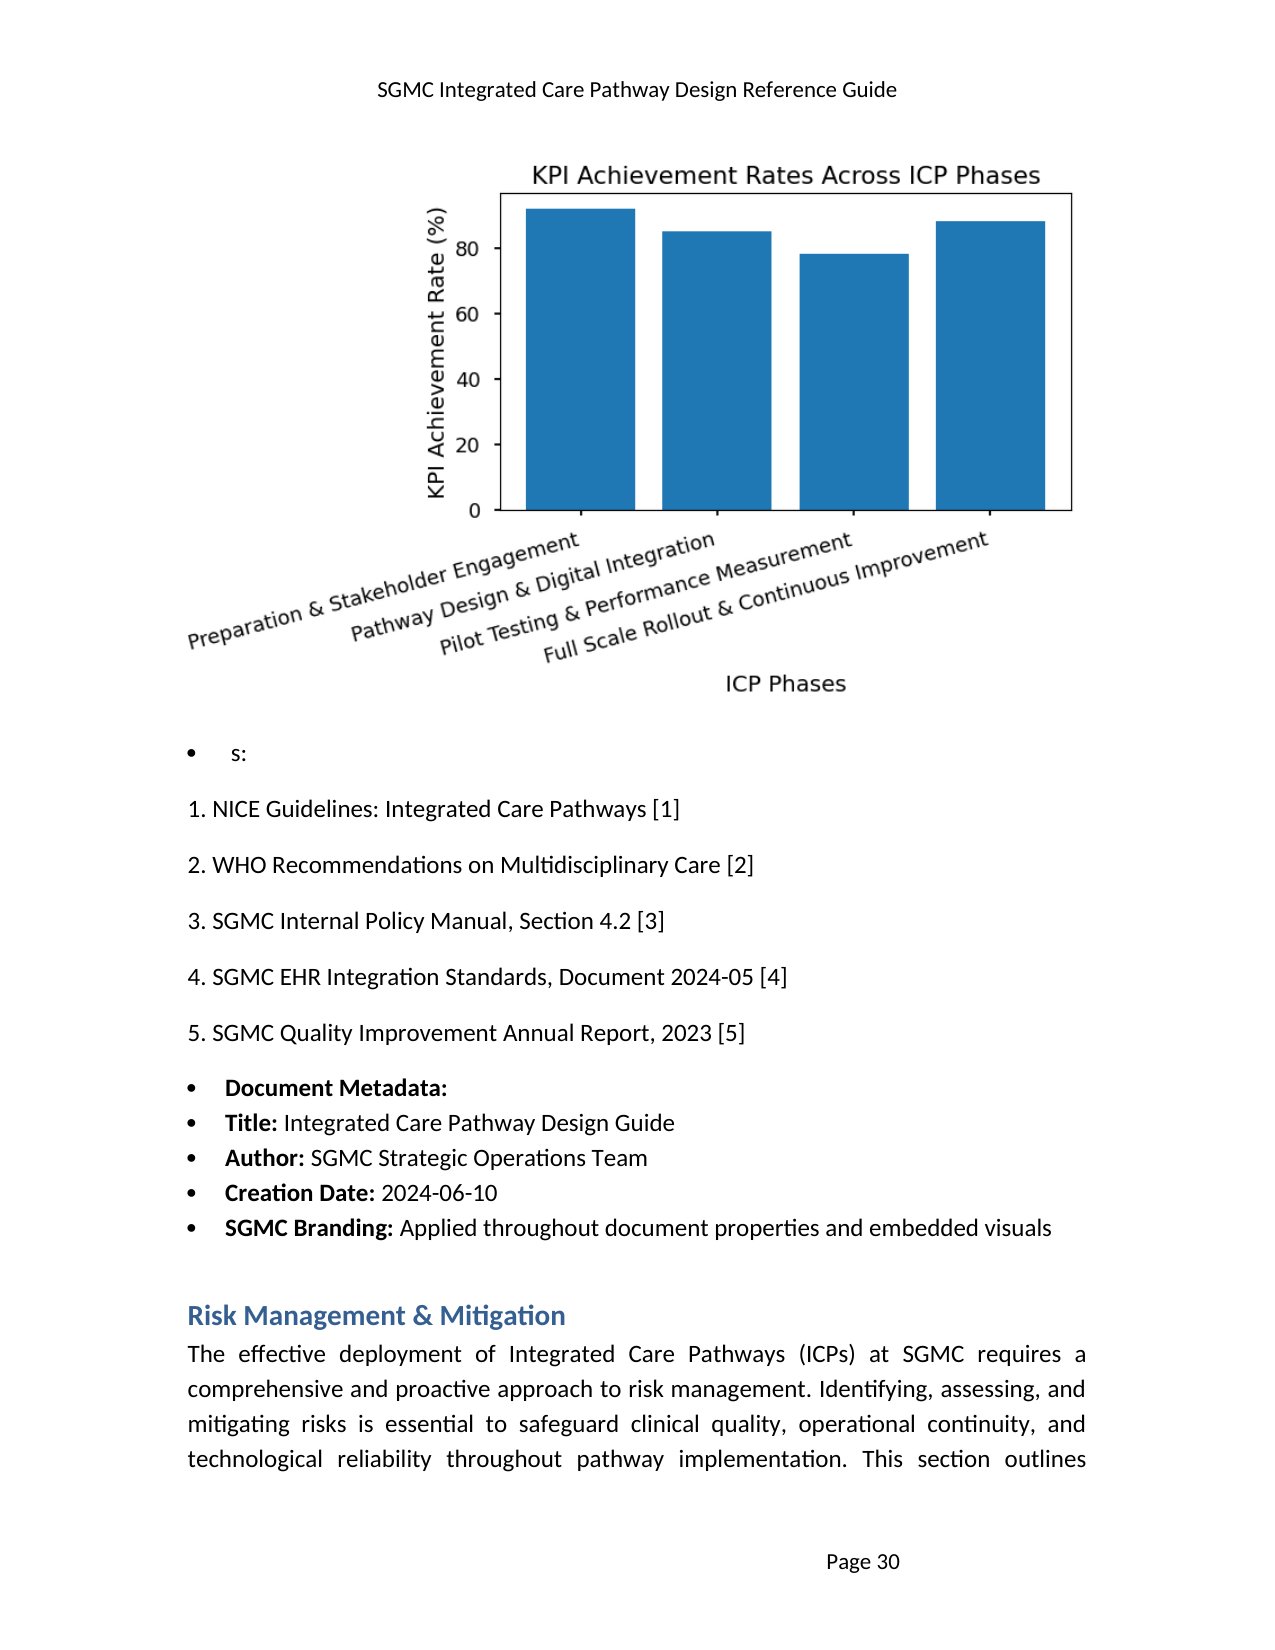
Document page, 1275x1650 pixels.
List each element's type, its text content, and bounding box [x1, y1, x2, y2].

subtitle Risk Management & Mitigation [187, 1297, 1087, 1333]
text 2. WHO Recommendations on Multidisciplinary Care [2] [187, 849, 1087, 880]
text 1. NICE Guidelines: Integrated Care Pathways [1] [187, 793, 1087, 824]
text 4. SGMC EHR Integration Standards, Document 2024-05 [4] [187, 961, 1087, 991]
text 5. SGMC Quality Improvement Annual Report, 2023 [5] [187, 1017, 1087, 1047]
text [187, 1338, 1087, 1474]
picture [187, 150, 1088, 713]
list SGMC Branding: Applied throughout document properties and embedded visuals [187, 1212, 1087, 1243]
text 3. SGMC Internal Policy Manual, Section 4.2 [3] [187, 905, 1087, 936]
list Author: SGMC Strategic Operations Team [187, 1142, 1087, 1173]
list s: [187, 737, 1087, 768]
list Creation Date: 2024-06-10 [187, 1177, 1087, 1208]
list Document Metadata: [187, 1072, 1087, 1103]
list Title: Integrated Care Pathway Design Guide [187, 1107, 1087, 1138]
